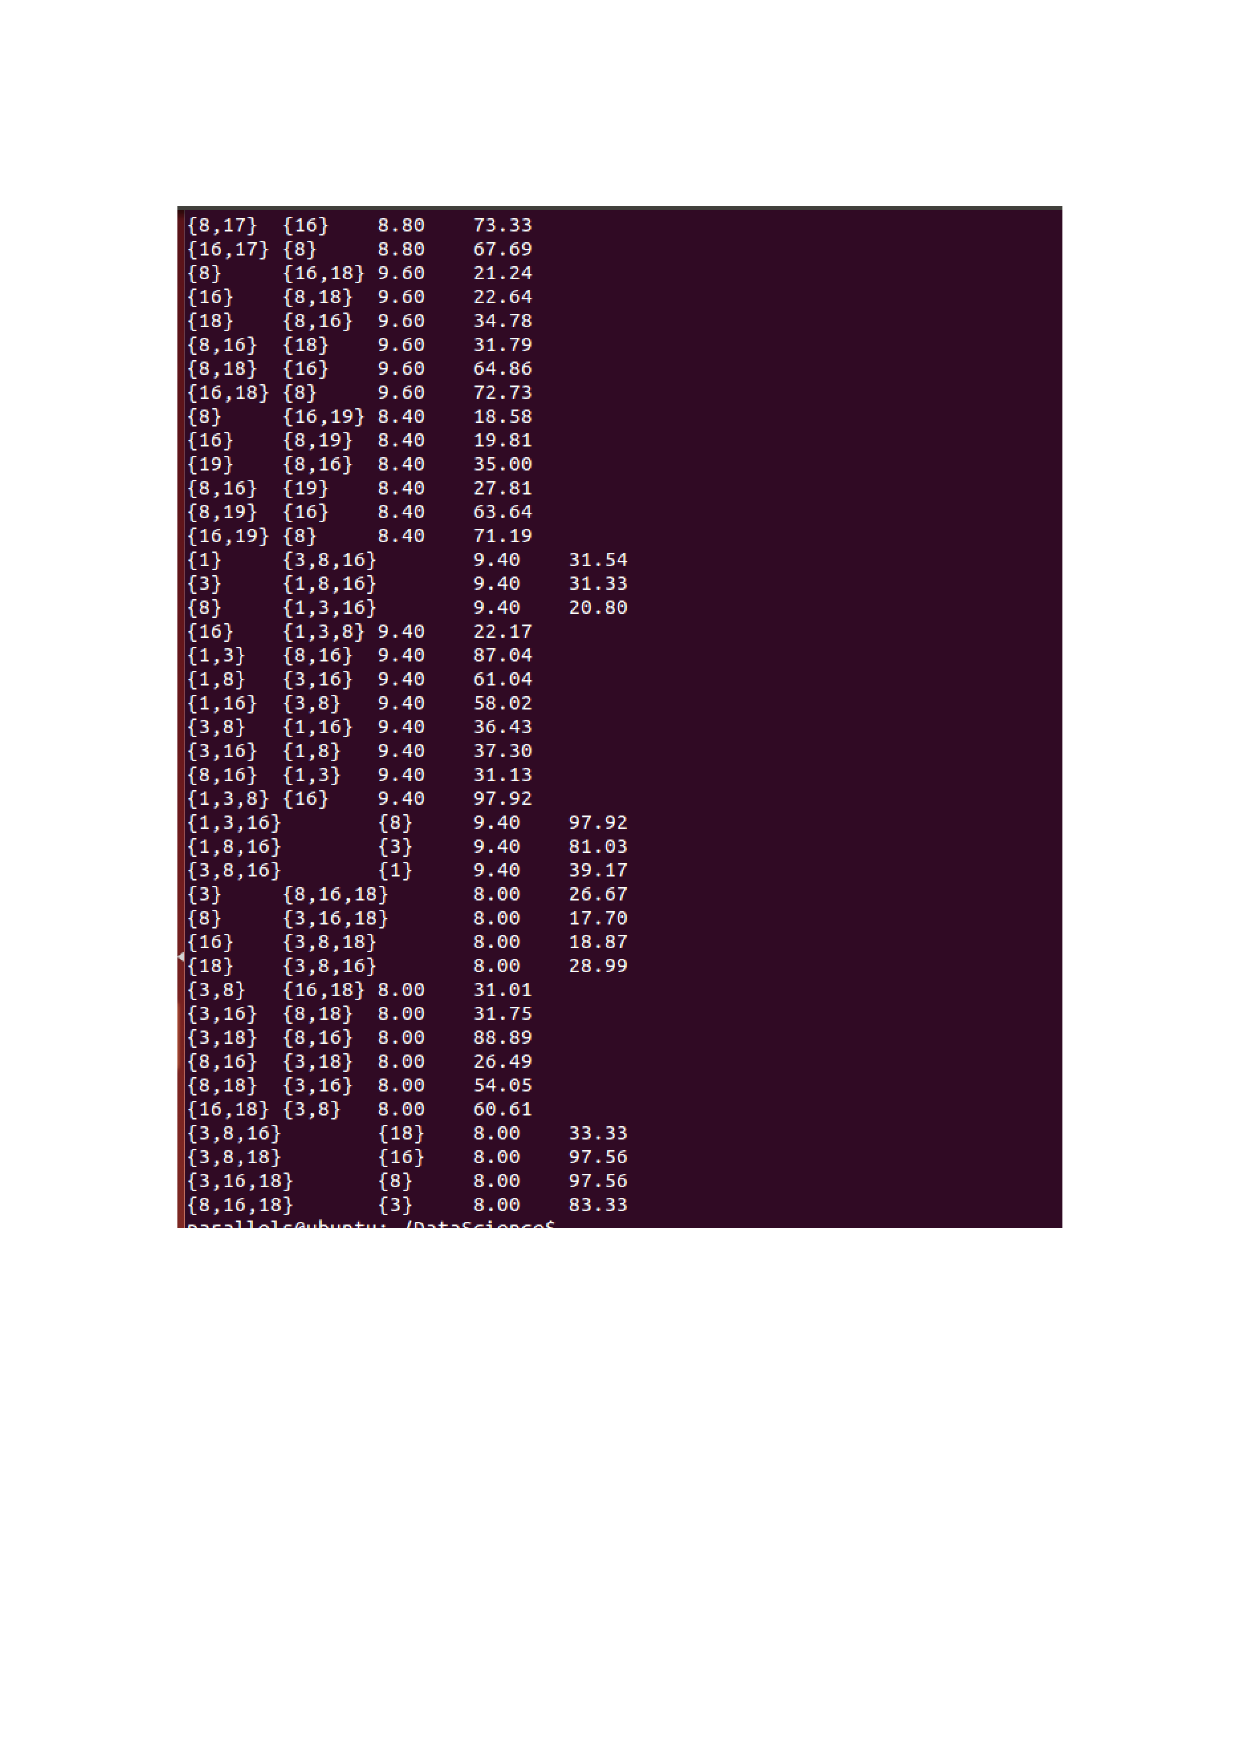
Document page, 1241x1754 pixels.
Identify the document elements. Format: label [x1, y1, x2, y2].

picture [177, 206, 1063, 1228]
